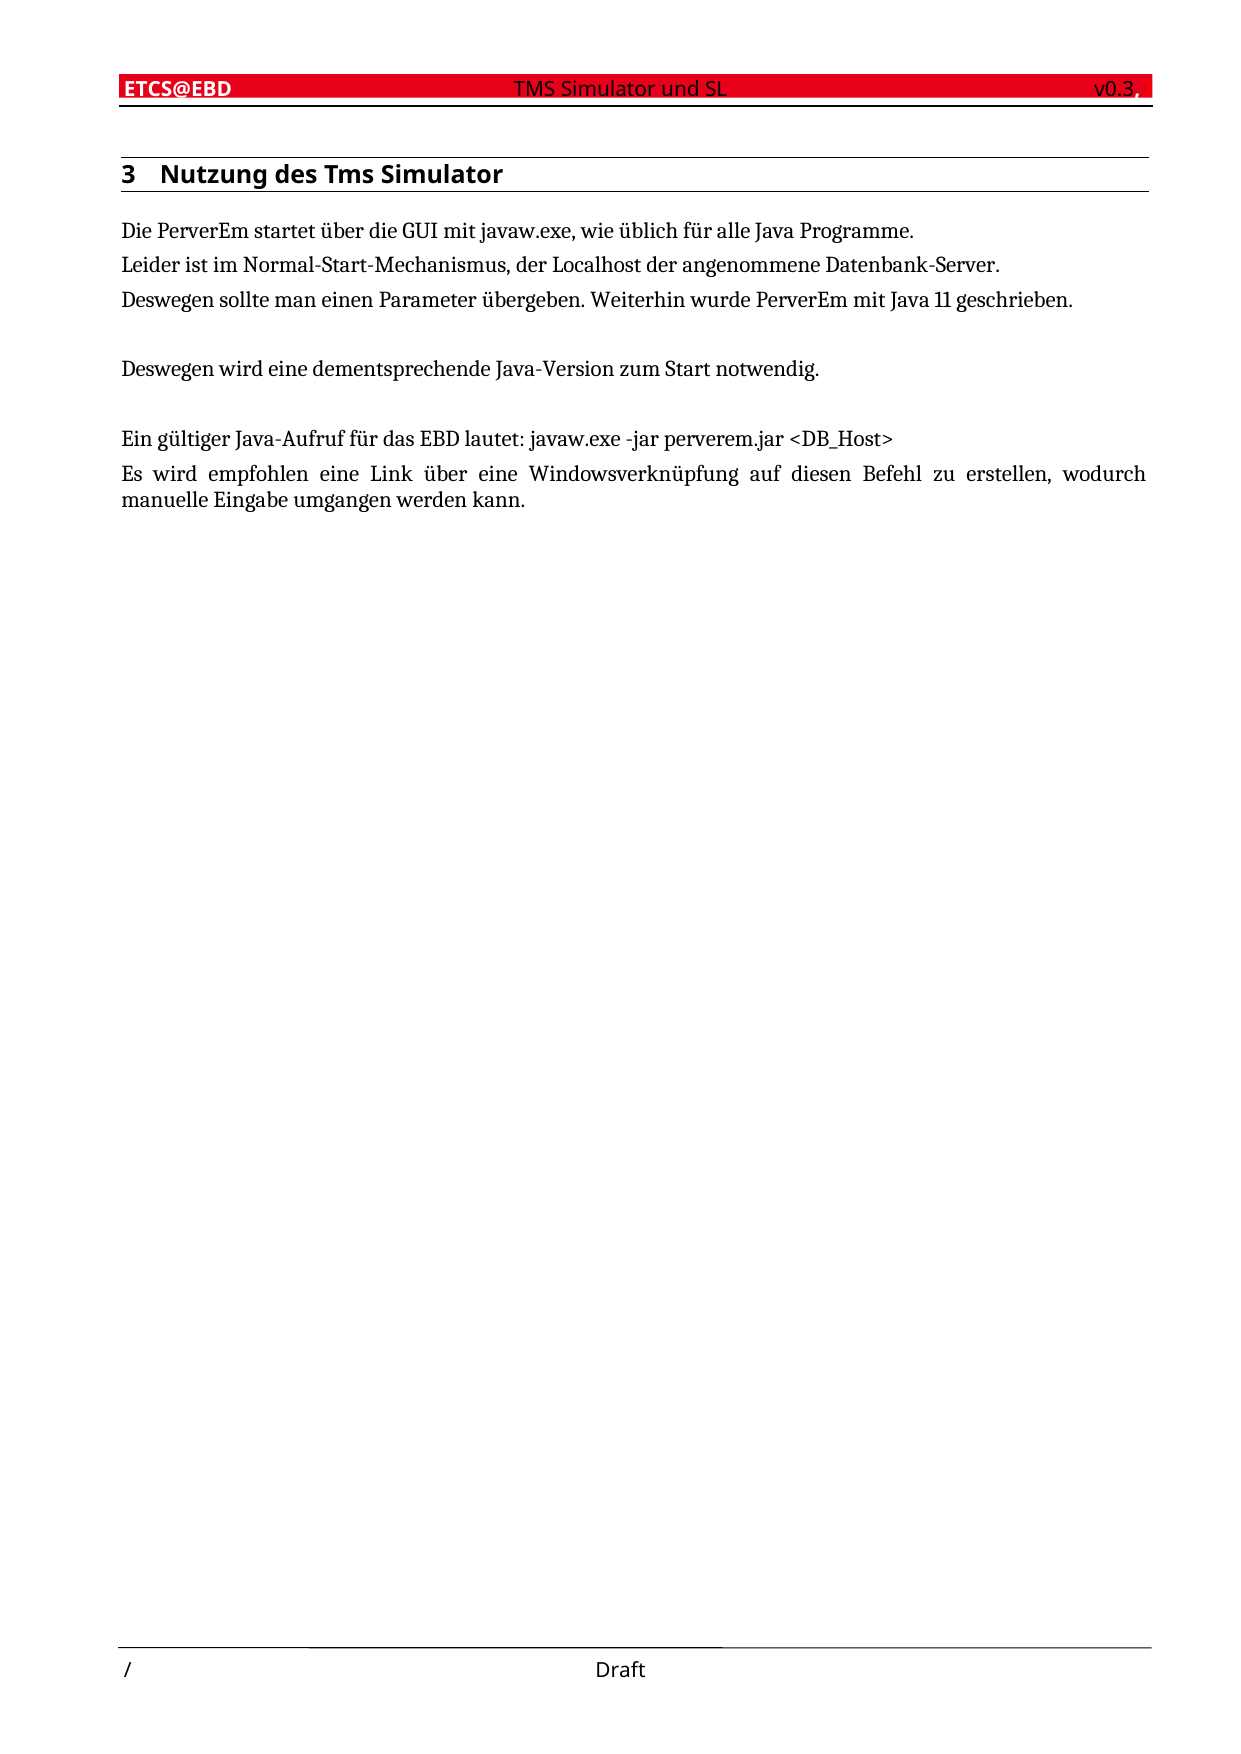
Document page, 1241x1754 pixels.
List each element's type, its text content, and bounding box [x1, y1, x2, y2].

text Deswegen wird eine dementsprechende Java-Version zum Start notwendig. [121, 356, 1149, 383]
text Die PerverEm startet über die GUI mit javaw.exe, wie üblich für alle Java Programme. [121, 217, 1149, 244]
text Es wird empfohlen eine Link über eine Windowsverknüpfung auf diesen Befehl zu erstellen, wodurch manuelle Eingabe umgangen werden kann. [121, 460, 1149, 513]
text Leider ist im Normal-Start-Mechanismus, der Localhost der angenommene Datenbank-Server. [121, 252, 1149, 278]
subtitle Nutzung des Tms Simulator [121, 158, 1149, 191]
text Ein gültiger Java-Aufruf für das EBD lautet: javaw.exe -jar perverem.jar <DB_Host> [121, 426, 1149, 452]
text Deswegen sollte man einen Parameter übergeben. Weiterhin wurde PerverEm mit Java 11 geschrieben. [121, 287, 1149, 313]
